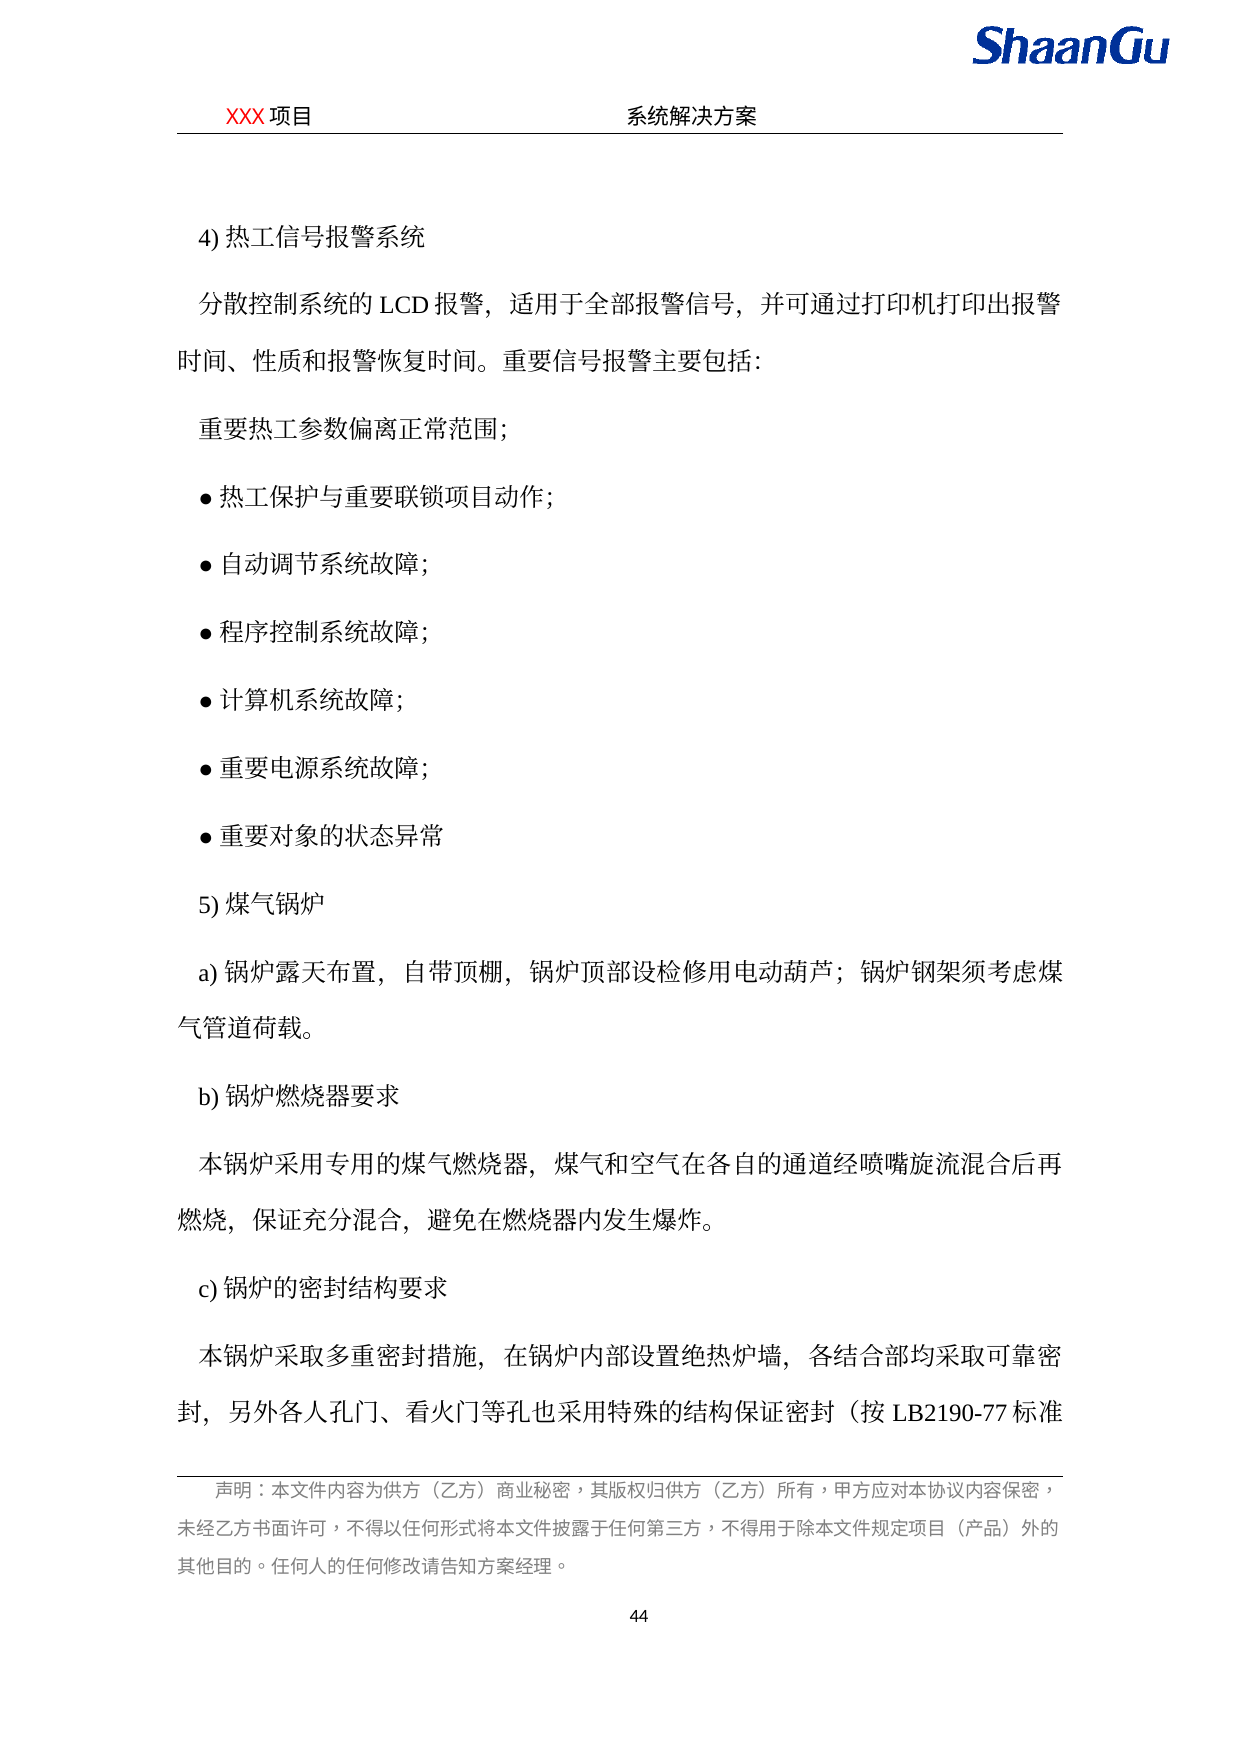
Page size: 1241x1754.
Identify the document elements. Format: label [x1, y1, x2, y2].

picture [964, 15, 1176, 73]
